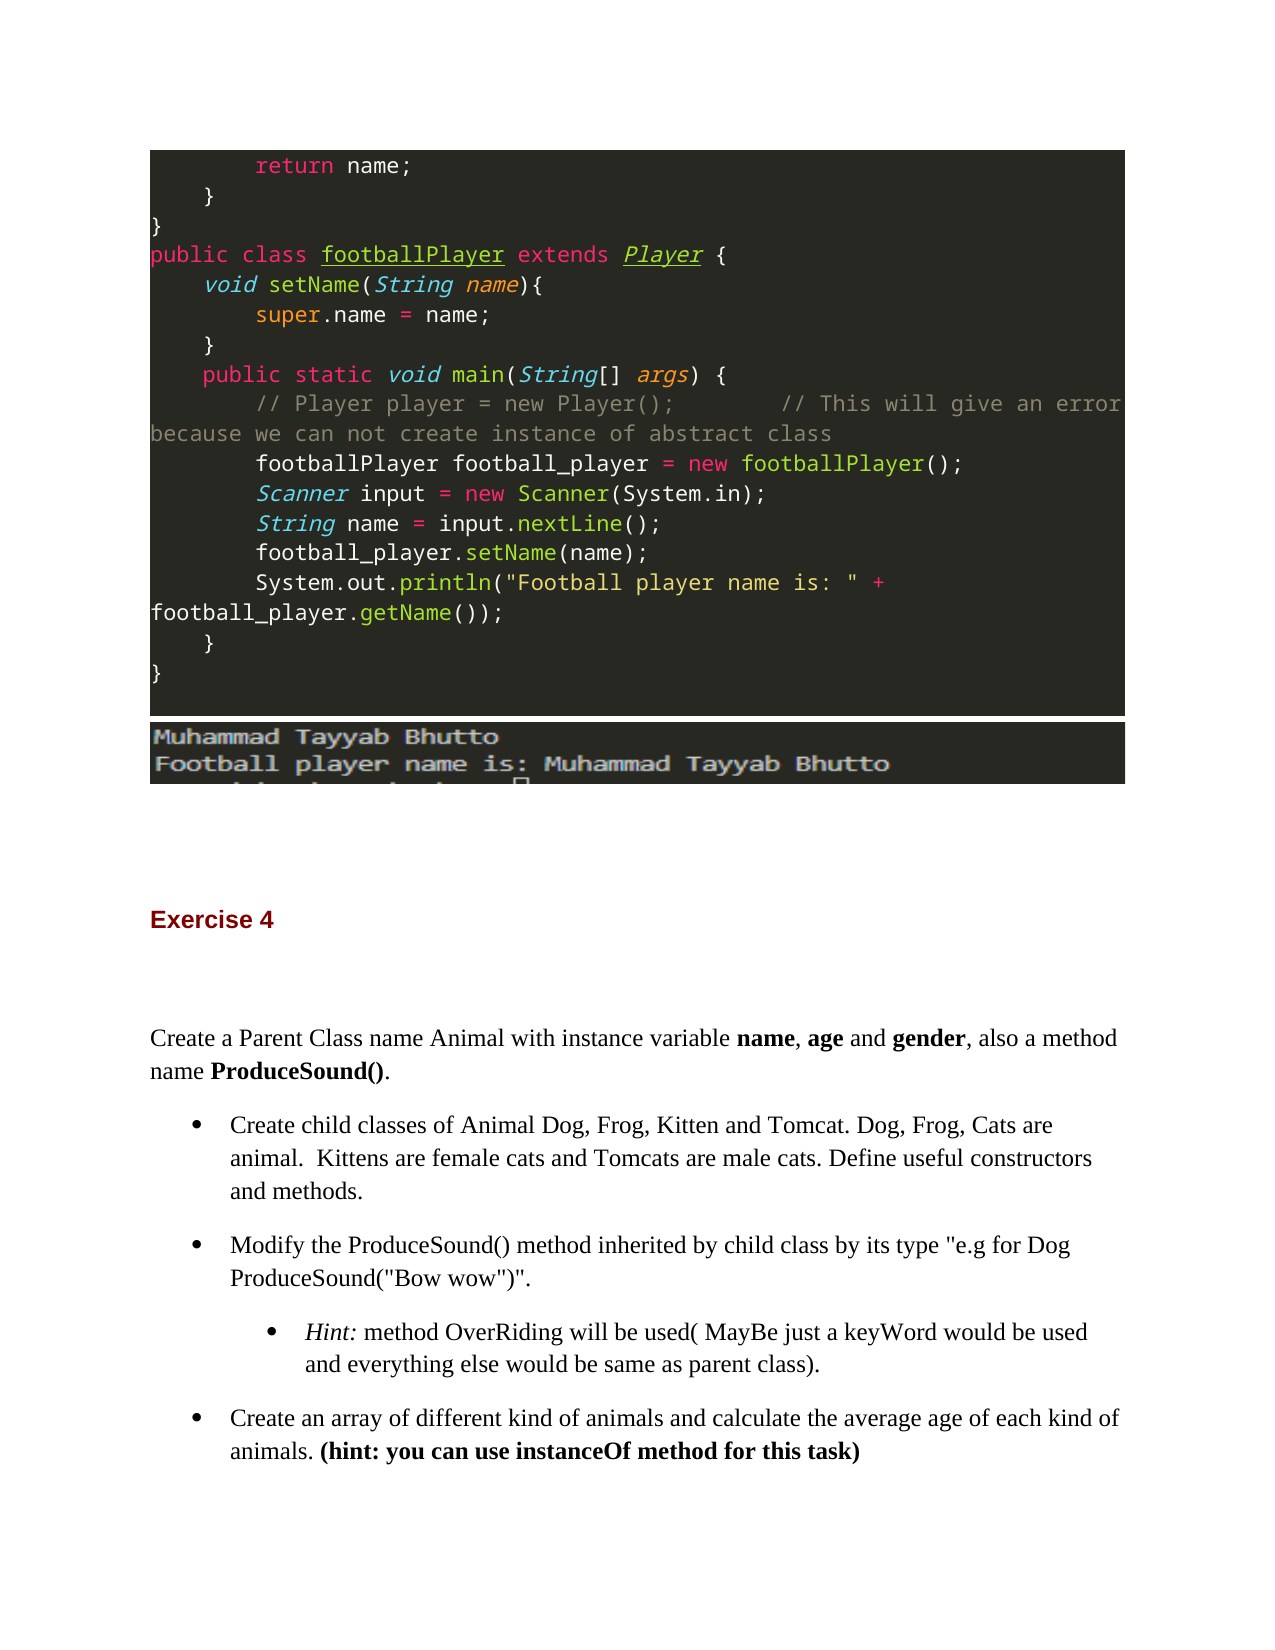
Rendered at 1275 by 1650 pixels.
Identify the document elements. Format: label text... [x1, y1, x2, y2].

text void setName(String name){ [150, 269, 1125, 299]
text footballPlayer football_player = new footballPlayer(); [150, 448, 1125, 478]
list Modify the ProduceSound() method inherited by child class by its type "e.g for Dog ProduceSound("Bow wow")". [192, 1230, 1125, 1291]
text } [150, 209, 1125, 239]
text football_player.setName(name); [150, 537, 1125, 567]
text super.name = name; [150, 299, 1125, 329]
list Create an array of different kind of animals and calculate the average age of each kind of animals. (hint: you can use instanceOf method for this task) [192, 1403, 1125, 1465]
text Exercise 4 [150, 905, 1125, 992]
text // Player player = new Player(); // This will give an error because we can not create instance of abstract class [150, 388, 1125, 448]
text String name = input.nextLine(); [150, 507, 1125, 537]
text } [150, 180, 1125, 209]
list Hint: method OverRiding will be used( MayBe just a keyWord would be used and everything else would be same as parent class). [267, 1317, 1125, 1378]
text public static void main(String[] args) { [150, 358, 1125, 388]
text return name; [150, 150, 1125, 180]
text Create a Parent Class name Animal with instance variable name, age and gender, also a method name ProduceSound(). [150, 1023, 1125, 1085]
text System.out.println("Football player name is: " + football_player.getName()); [150, 567, 1125, 627]
text } [150, 329, 1125, 358]
list Create child classes of Animal Dog, Frog, Kitten and Tomcat. Dog, Frog, Cats are animal. Kittens are female cats and Tomcats are male cats. Define useful constructors and methods. [192, 1110, 1125, 1204]
text public class footballPlayer extends Player { [150, 239, 1125, 269]
picture [150, 722, 1125, 784]
text Scanner input = new Scanner(System.in); [150, 478, 1125, 507]
text } [150, 656, 1125, 686]
text } [150, 627, 1125, 656]
